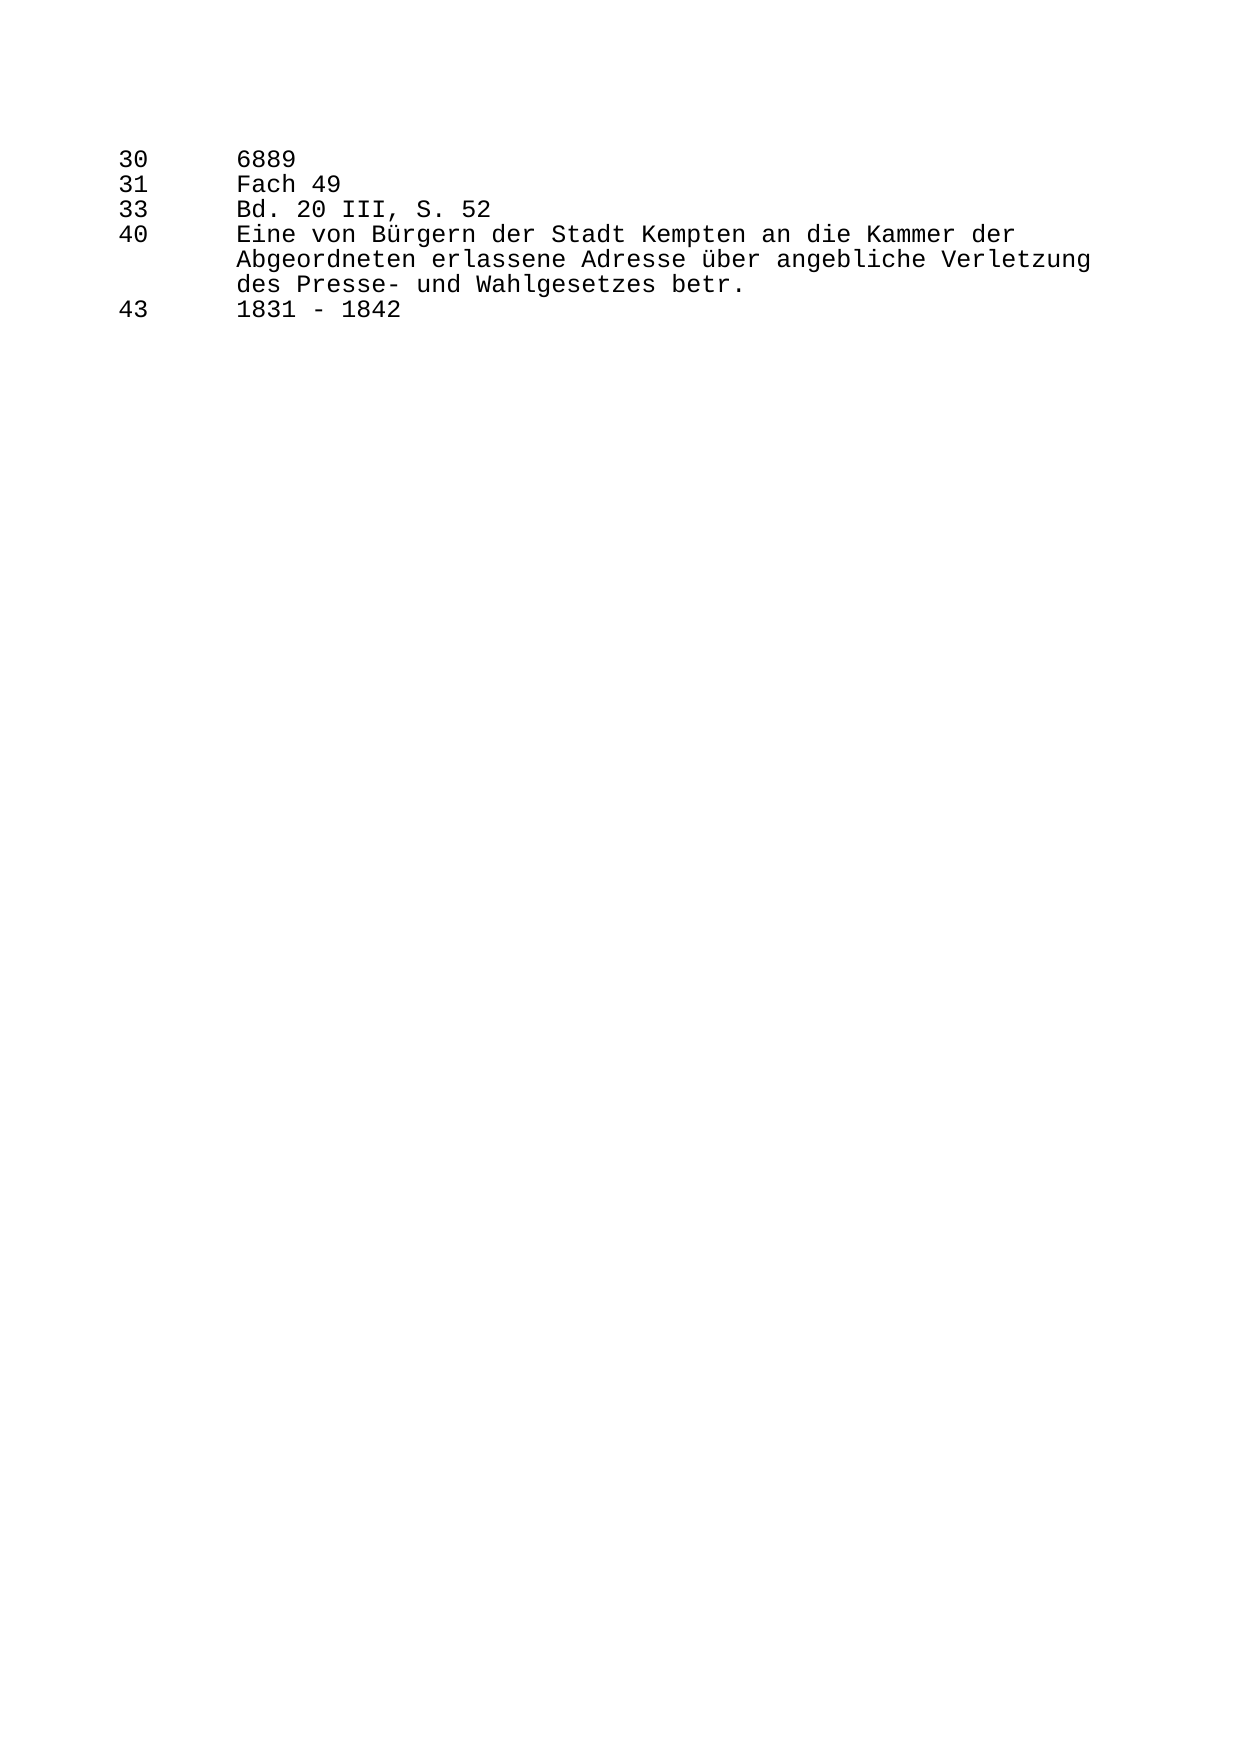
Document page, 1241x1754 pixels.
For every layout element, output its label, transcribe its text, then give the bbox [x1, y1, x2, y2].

text 43 1831 - 1842 [118, 298, 1122, 323]
text 30 6889 [118, 148, 1122, 173]
text 33 Bd. 20 III, S. 52 [118, 198, 1122, 223]
text 31 Fach 49 [118, 173, 1122, 198]
text 40 Eine von Bürgern der Stadt o[Kempten]o an die k[Kammer der Abgeordneten]k erlassene Adresse über angebliche Verletzung des s[Presse<gesetz>]s- und s[Wahlgesetz]ses betr. [118, 223, 1122, 298]
